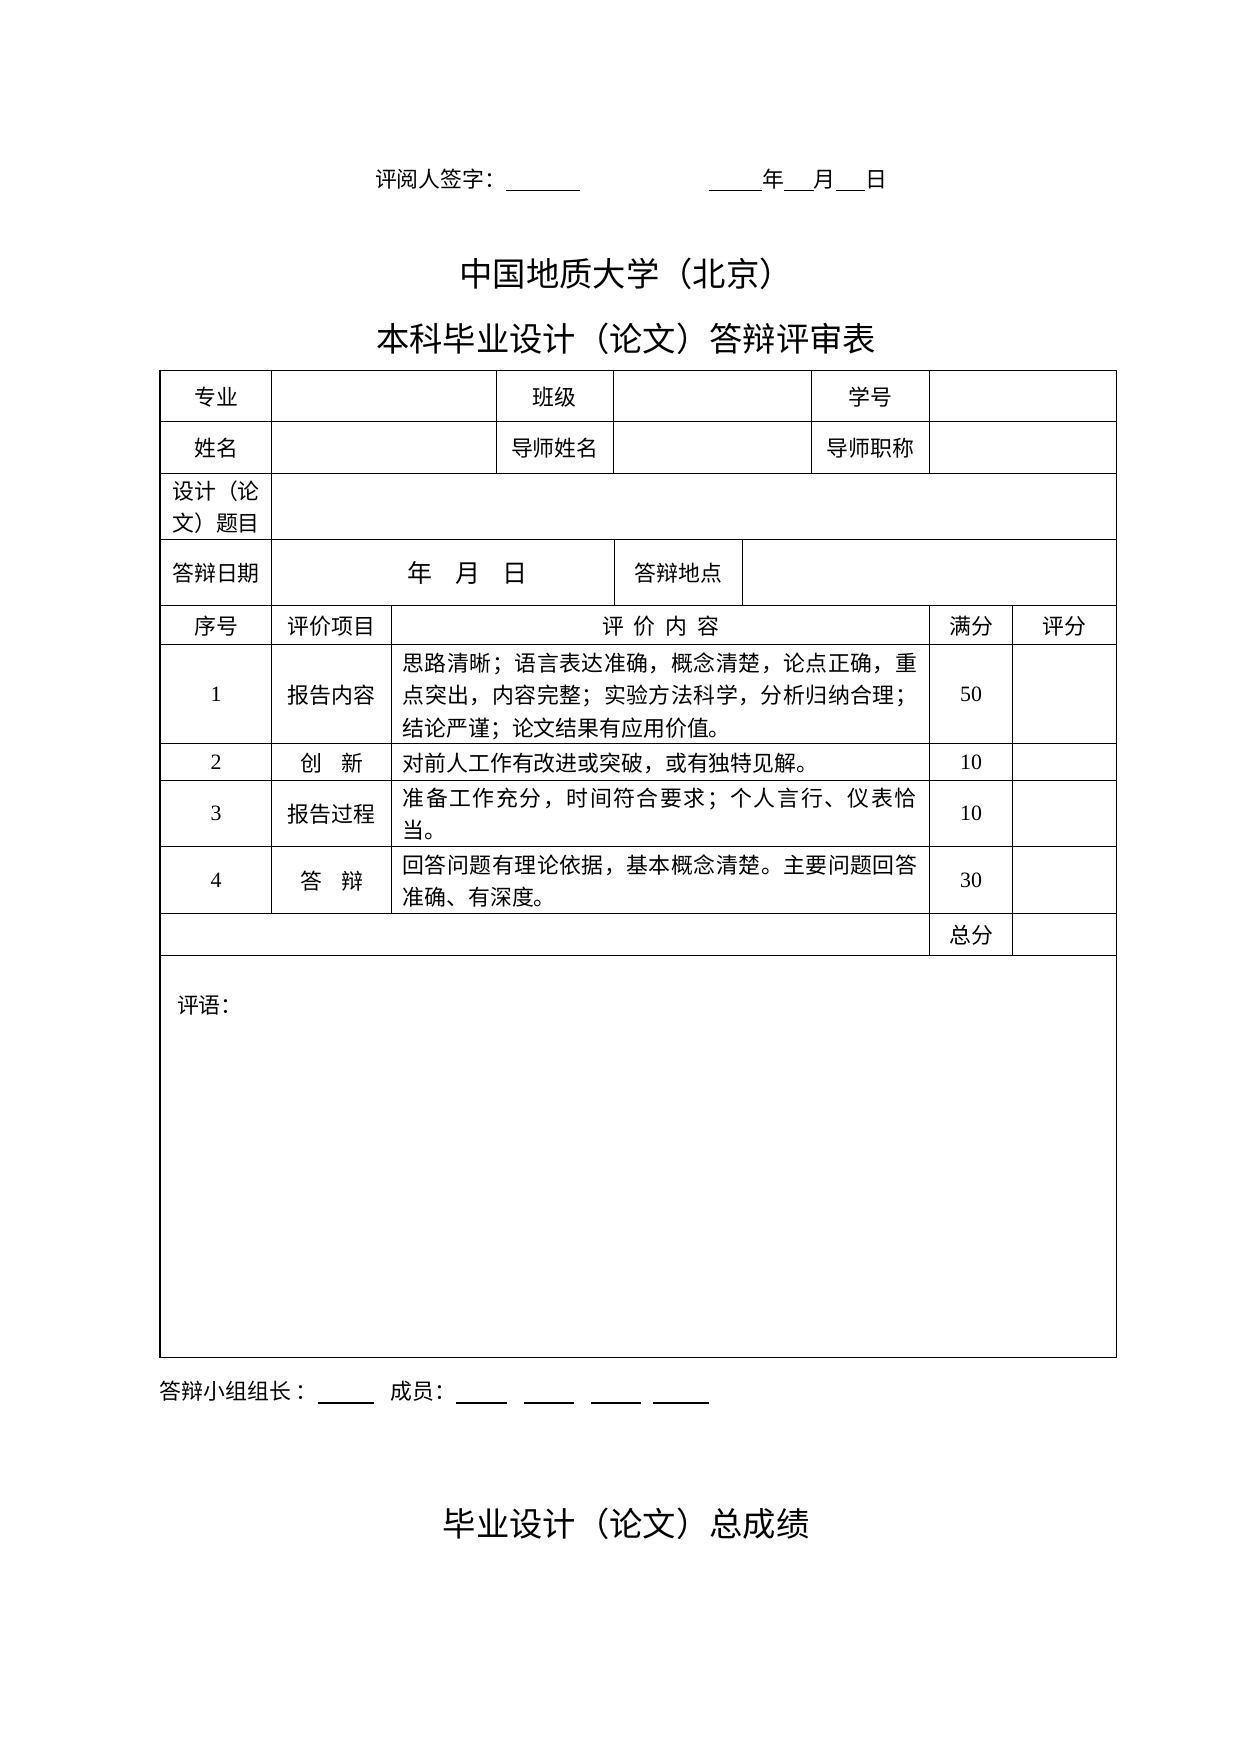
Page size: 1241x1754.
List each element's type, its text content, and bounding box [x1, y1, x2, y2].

table_header [614, 371, 811, 421]
table_cell 报告过程 [272, 781, 391, 846]
table_cell [1013, 781, 1116, 846]
table_cell 1 [161, 645, 271, 743]
table_cell 答辩地点 [615, 540, 742, 604]
table_cell 对前人工作有改进或突破，或有独特见解。 [392, 744, 929, 779]
text 中国地质大学（北京） [159, 240, 1092, 305]
table_cell 回答问题有理论依据，基本概念清楚。主要问题回答准确、有深度。 [392, 847, 929, 913]
table_cell 50 [930, 645, 1012, 743]
table_cell [272, 474, 1116, 538]
table_cell [614, 422, 811, 472]
table_cell 导师姓名 [497, 422, 613, 472]
text 答辩小组组长 ： 成员： [159, 1374, 1092, 1406]
table_cell 10 [930, 781, 1012, 846]
table_cell 设计（论文）题目 [161, 474, 271, 538]
table_cell 答辩日期 [161, 540, 271, 604]
table_cell 答 辩 [272, 847, 391, 913]
table_cell [743, 540, 1116, 604]
table_header 学号 [812, 371, 929, 421]
text 本科毕业设计（论文）答辩评审表 [159, 305, 1092, 370]
table_cell [161, 914, 929, 954]
table_cell 评分 [1013, 606, 1116, 644]
table_header [272, 371, 496, 421]
table_cell [1013, 914, 1116, 954]
table_cell 4 [161, 847, 271, 913]
table_cell 报告内容 [272, 645, 391, 743]
table_cell 导师职称 [812, 422, 929, 472]
table_cell [930, 422, 1116, 472]
table_header 专业 [161, 371, 271, 421]
table_cell 评价项目 [272, 606, 391, 644]
table_cell 评 价 内 容 [392, 606, 929, 644]
table_cell [1013, 645, 1116, 743]
table_cell 10 [930, 744, 1012, 779]
table_cell 思路清晰；语言表达准确，概念清楚，论点正确，重点突出，内容完整；实验方法科学，分析归纳合理；结论严谨；论文结果有应用价值。 [392, 645, 929, 743]
table_cell 评语： [161, 956, 1116, 1357]
table_cell 年 月 日 [272, 540, 614, 604]
text 评阅人签字： 年 月 日 [159, 162, 1092, 194]
table_cell 准备工作充分，时间符合要求；个人言行、仪表恰当。 [392, 781, 929, 846]
table_cell 满分 [930, 606, 1012, 644]
table_cell [272, 422, 496, 472]
table_cell 序号 [161, 606, 271, 644]
text 毕业设计（论文）总成绩 [159, 1489, 1092, 1554]
table_header 班级 [497, 371, 613, 421]
table_cell [1013, 847, 1116, 913]
table_cell 姓名 [161, 422, 271, 472]
table_cell 2 [161, 744, 271, 779]
table_cell 总分 [930, 914, 1012, 954]
table_cell 30 [930, 847, 1012, 913]
table_cell 创 新 [272, 744, 391, 779]
table_header [930, 371, 1116, 421]
table_cell 3 [161, 781, 271, 846]
table_cell [1013, 744, 1116, 779]
